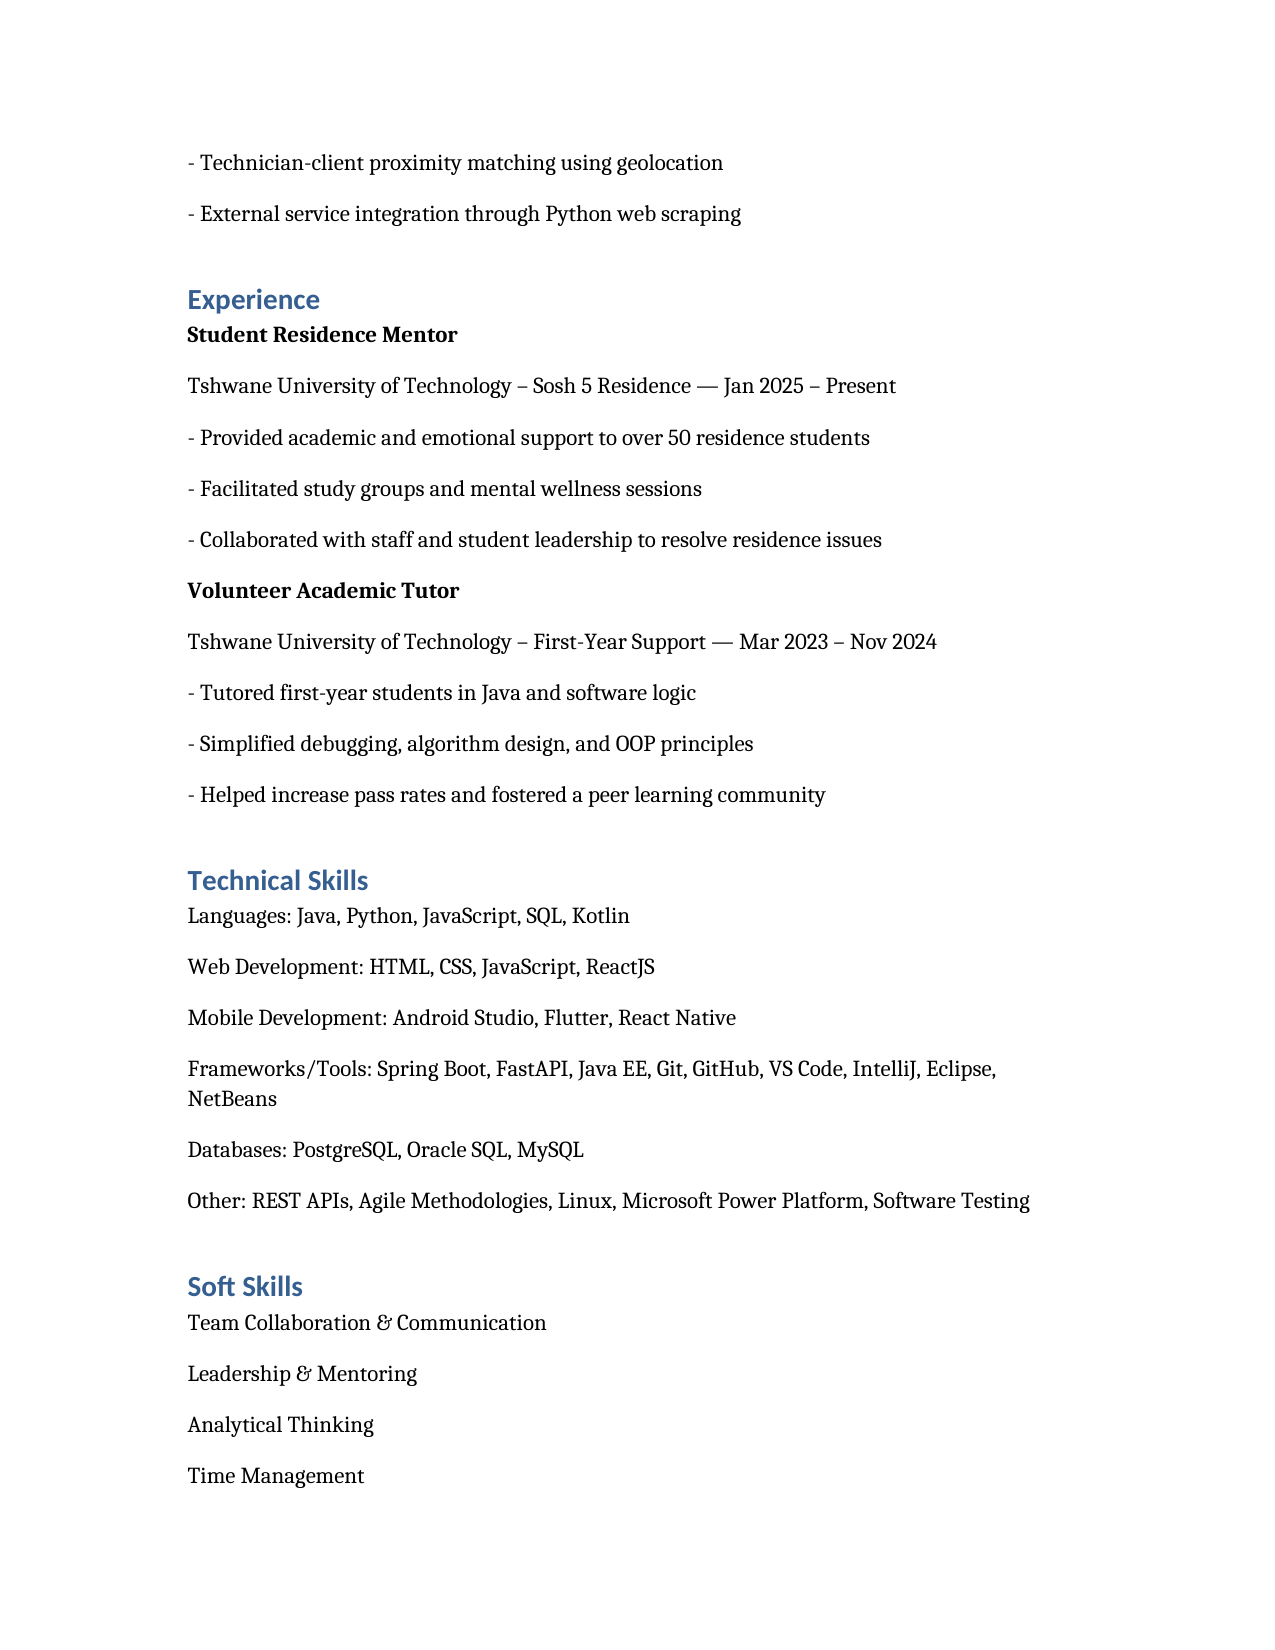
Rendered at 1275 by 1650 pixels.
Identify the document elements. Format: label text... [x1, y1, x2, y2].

text Analytical Thinking [187, 1411, 1087, 1438]
text Languages: Java, Python, JavaScript, SQL, Kotlin [187, 903, 1087, 929]
text Tshwane University of Technology – Sosh 5 Residence — Jan 2025 – Present [187, 373, 1087, 399]
text - Technician-client proximity matching using geolocation [187, 150, 1087, 176]
subtitle Soft Skills [187, 1268, 1087, 1304]
text - Collaborated with staff and student leadership to resolve residence issues [187, 526, 1087, 553]
text Other: REST APIs, Agile Methodologies, Linux, Microsoft Power Platform, Software Testing [187, 1188, 1087, 1214]
text Tshwane University of Technology – First-Year Support — Mar 2023 – Nov 2024 [187, 628, 1087, 655]
text Student Residence Mentor [187, 322, 1087, 348]
text - Provided academic and emotional support to over 50 residence students [187, 424, 1087, 451]
text Time Management [187, 1462, 1087, 1489]
text - Tutored first-year students in Java and software logic [187, 679, 1087, 706]
text - Simplified debugging, algorithm design, and OOP principles [187, 731, 1087, 757]
text - External service integration through Python web scraping [187, 201, 1087, 227]
text Web Development: HTML, CSS, JavaScript, ReactJS [187, 954, 1087, 980]
subtitle Experience [187, 281, 1087, 317]
text Volunteer Academic Tutor [187, 577, 1087, 604]
text - Helped increase pass rates and fostered a peer learning community [187, 782, 1087, 808]
text Team Collaboration & Communication [187, 1309, 1087, 1336]
text Leadership & Mentoring [187, 1360, 1087, 1387]
text Databases: PostgreSQL, Oracle SQL, MySQL [187, 1137, 1087, 1163]
text Frameworks/Tools: Spring Boot, FastAPI, Java EE, Git, GitHub, VS Code, IntelliJ, Eclipse, NetBeans [187, 1056, 1087, 1112]
text Mobile Development: Android Studio, Flutter, React Native [187, 1005, 1087, 1031]
subtitle Technical Skills [187, 862, 1087, 897]
text - Facilitated study groups and mental wellness sessions [187, 475, 1087, 502]
